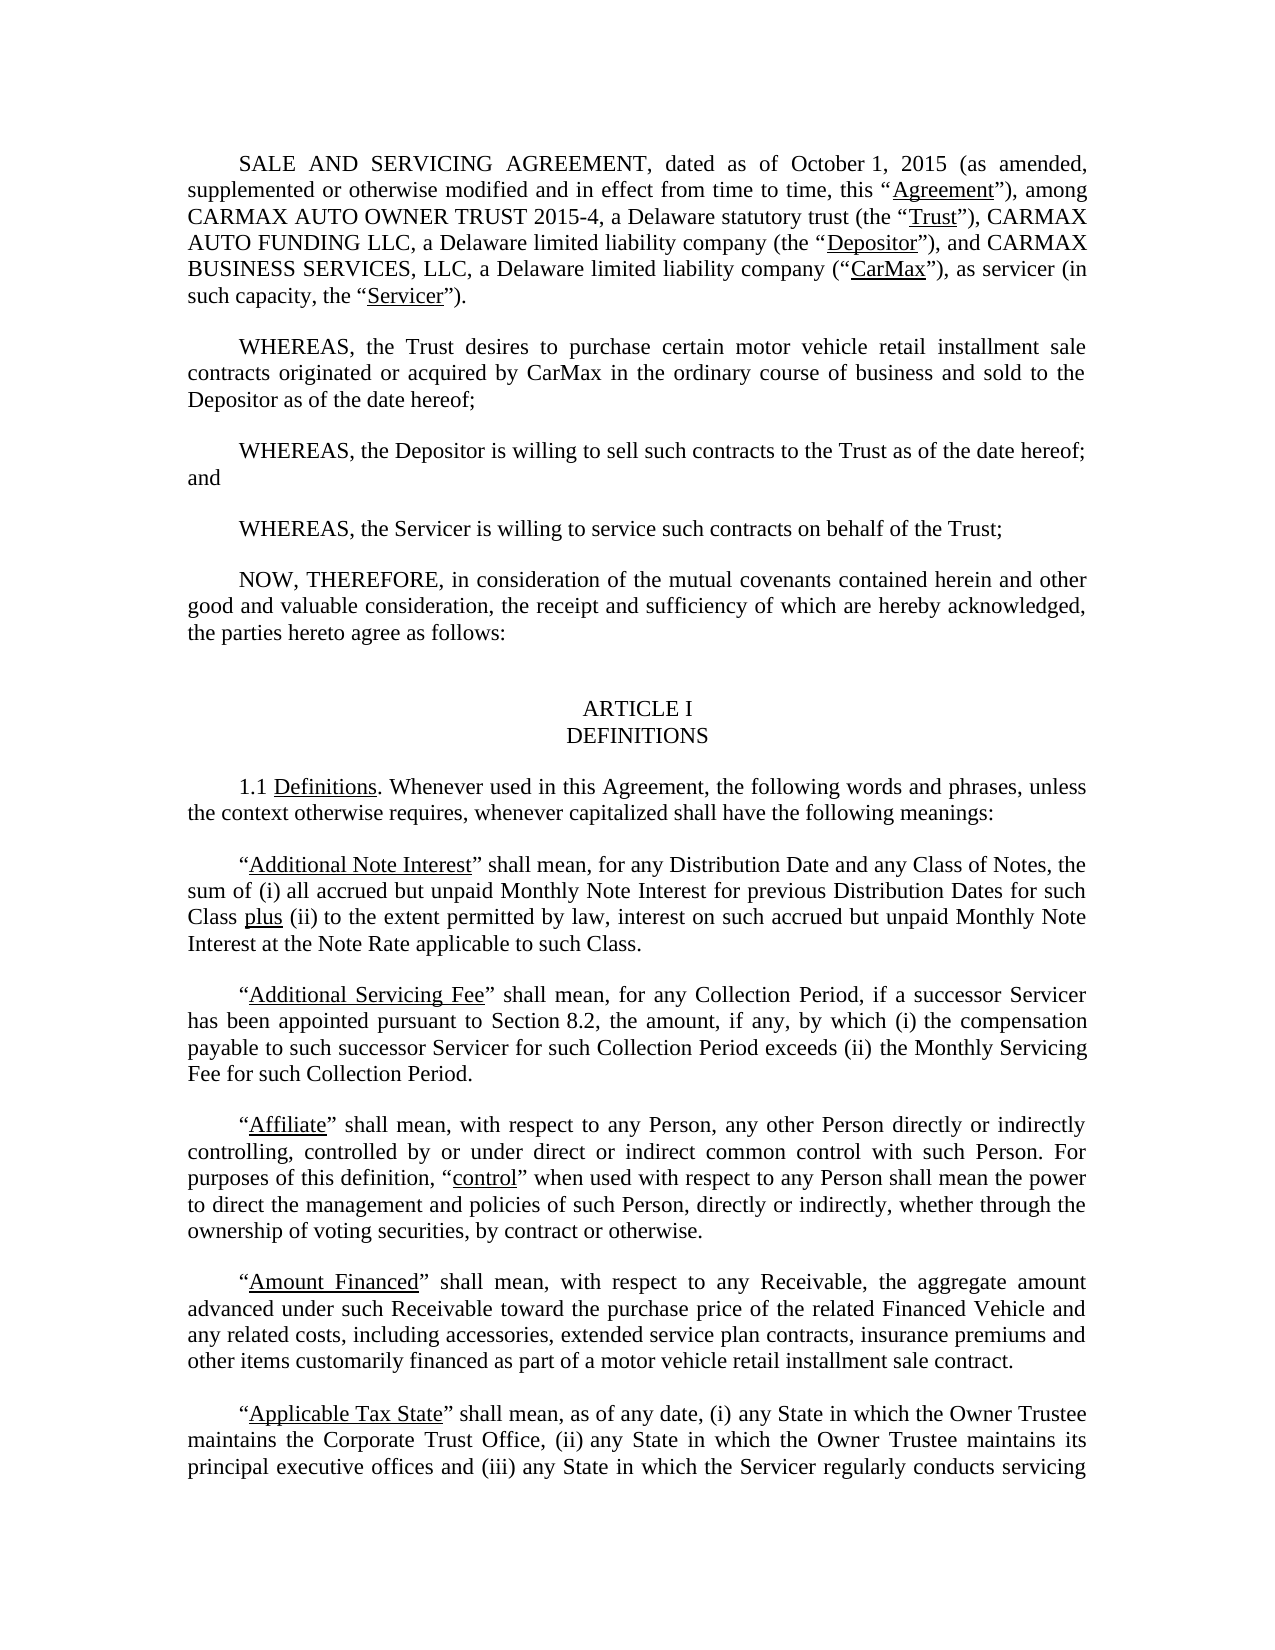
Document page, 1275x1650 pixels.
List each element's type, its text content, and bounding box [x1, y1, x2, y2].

text “Additional Servicing Fee” shall mean, for any Collection Period, if a successor Servicer has been appointed pursuant to Section 8.2, the amount, if any, by which (i) the compensation payable to such successor Servicer for such Collection Period exceeds (ii) the Monthly Servicing Fee for such Collection Period. [187, 981, 1087, 1087]
text SALE AND SERVICING AGREEMENT, dated as of October 1, 2015 (as amended, supplemented or otherwise modified and in effect from time to time, this “Agreement”), among CARMAX AUTO OWNER TRUST 2015-4, a Delaware statutory trust (the “Trust”), CARMAX AUTO FUNDING LLC, a Delaware limited liability company (the “Depositor”), and CARMAX BUSINESS SERVICES, LLC, a Delaware limited liability company (“CarMax”), as servicer (in such capacity, the “Servicer”). [187, 150, 1087, 308]
text NOW, THEREFORE, in consideration of the mutual covenants contained herein and other good and valuable consideration, the receipt and sufficiency of which are hereby acknowledged, the parties hereto agree as follows: [187, 566, 1087, 645]
text “Amount Financed” shall mean, with respect to any Receivable, the aggregate amount advanced under such Receivable toward the purchase price of the related Financed Vehicle and any related costs, including accessories, extended service plan contracts, insurance premiums and other items customarily financed as part of a motor vehicle retail installment sale contract. [187, 1268, 1087, 1374]
text 1.1 Definitions. Whenever used in this Agreement, the following words and phrases, unless the context otherwise requires, whenever capitalized shall have the following meanings: [187, 773, 1087, 826]
text “Additional Note Interest” shall mean, for any Distribution Date and any Class of Notes, the sum of (i) all accrued but unpaid Monthly Note Interest for previous Distribution Dates for such Class plus (ii) to the extent permitted by law, interest on such accrued but unpaid Monthly Note Interest at the Note Rate applicable to such Class. [187, 851, 1087, 956]
text DEFINITIONS [187, 722, 1087, 748]
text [187, 1400, 1087, 1479]
text WHEREAS, the Depositor is willing to sell such contracts to the Trust as of the date hereof; and [187, 437, 1087, 490]
text “Affiliate” shall mean, with respect to any Person, any other Person directly or indirectly controlling, controlled by or under direct or indirect common control with such Person. For purposes of this definition, “control” when used with respect to any Person shall mean the power to direct the management and policies of such Person, directly or indirectly, whether through the ownership of voting securities, by contract or otherwise. [187, 1112, 1087, 1243]
text WHEREAS, the Trust desires to purchase certain motor vehicle retail installment sale contracts originated or acquired by CarMax in the ordinary course of business and sold to the Depositor as of the date hereof; [187, 333, 1087, 412]
text WHEREAS, the Servicer is willing to service such contracts on behalf of the Trust; [187, 515, 1087, 541]
text ARTICLE I [187, 695, 1087, 722]
